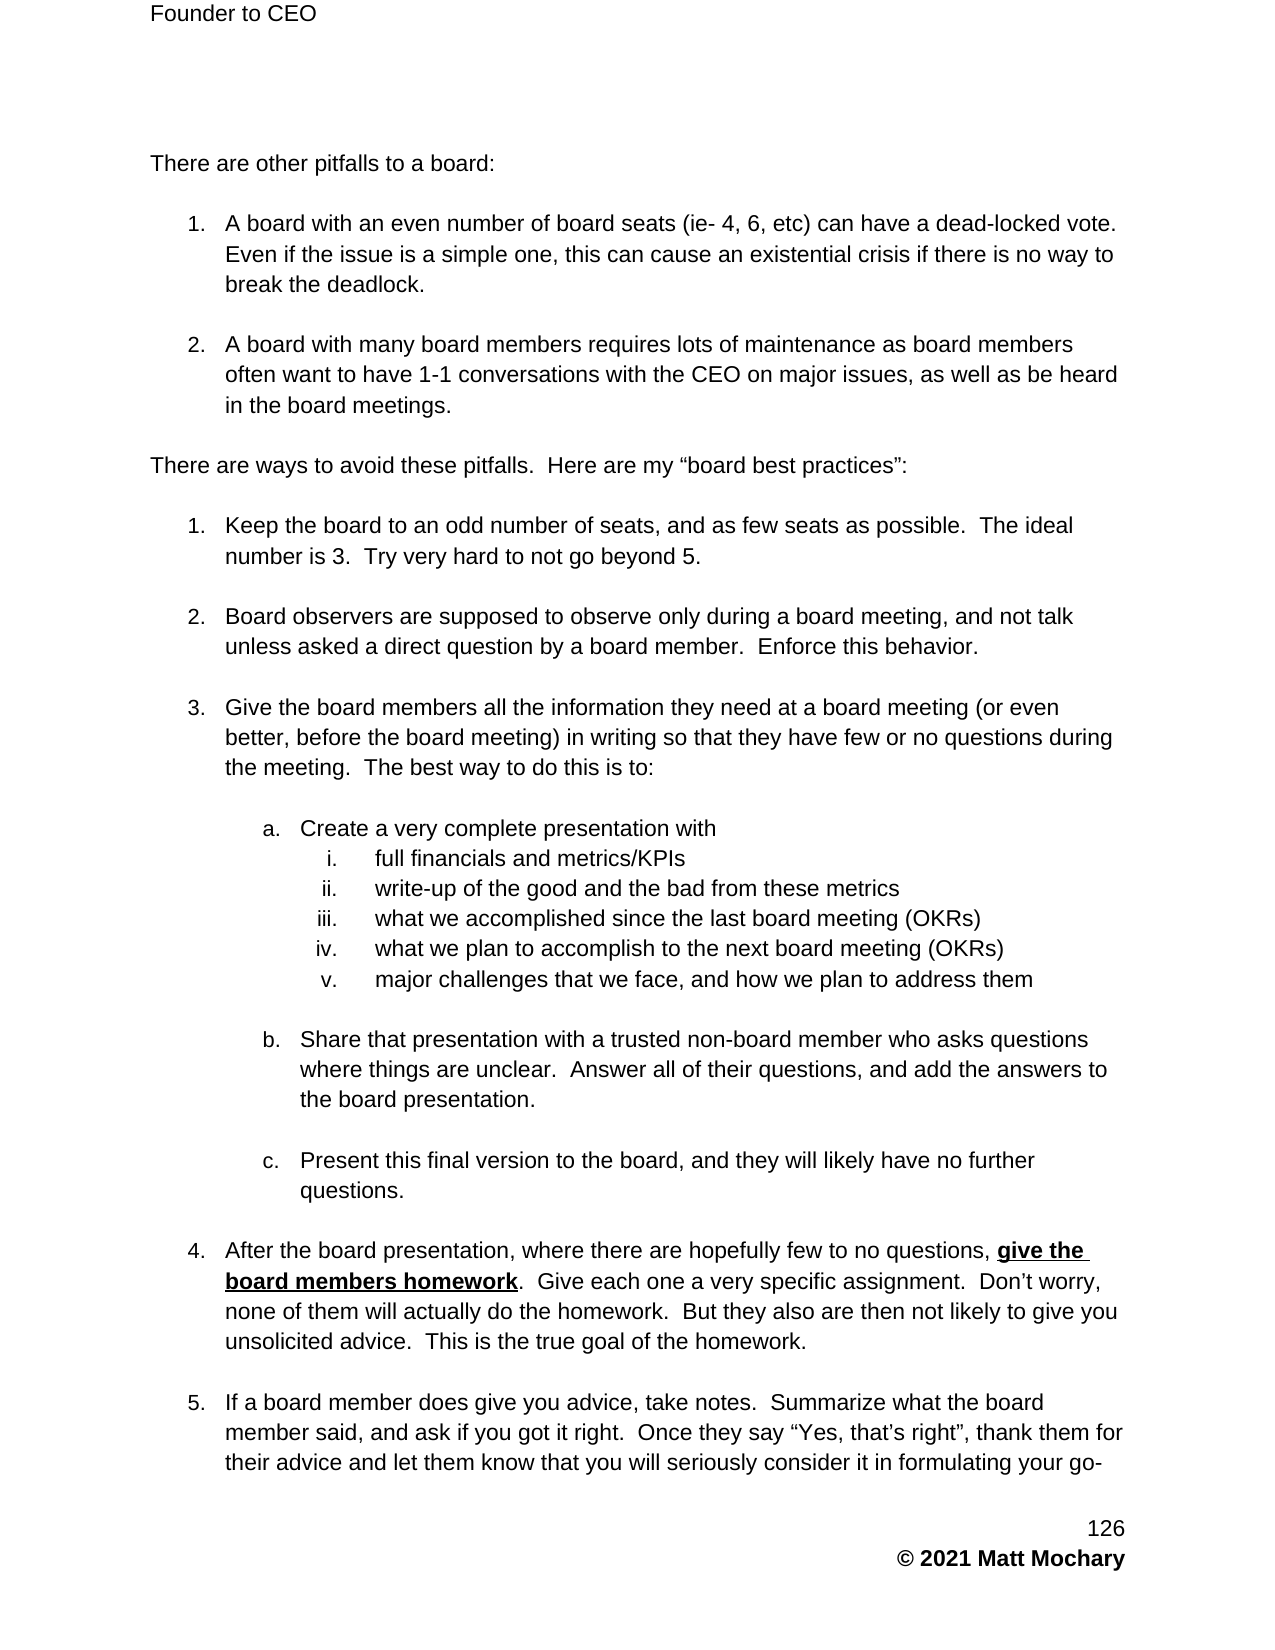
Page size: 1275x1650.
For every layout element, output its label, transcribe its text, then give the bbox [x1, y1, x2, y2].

list Keep the board to an odd number of seats, and as few seats as possible. The ideal number is 3. Try very hard to not go beyond 5. [187, 512, 1125, 599]
text There are other pitfalls to a board: [150, 150, 1125, 207]
list Create a very complete presentation with [262, 814, 1125, 841]
text There are ways to avoid these pitfalls. Here are my “board best practices”: [150, 452, 1125, 509]
list Share that presentation with a trusted non-board member who asks questions where things are unclear. Answer all of their questions, and add the answers to the board presentation. [262, 1026, 1125, 1143]
list what we accomplished since the last board meeting (OKRs) [337, 905, 1125, 932]
list After the board presentation, where there are hopefully few to no questions, give the board members homework. Give each one a very specific assignment. Don’t worry, none of them will actually do the homework. But they also are then not likely to give you unsolicited advice. This is the true goal of the homework. [187, 1237, 1125, 1385]
list what we plan to accomplish to the next board meeting (OKRs) [337, 935, 1125, 962]
list major challenges that we face, and how we plan to address them [337, 966, 1125, 1022]
list Present this final version to the board, and they will likely have no further questions. [262, 1147, 1125, 1234]
list A board with an even number of board seats (ie- 4, 6, etc) can have a dead-locked vote. Even if the issue is a simple one, this can cause an existential crisis if there is no way to break the deadlock. [187, 210, 1125, 327]
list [187, 1388, 1125, 1475]
list A board with many board members requires lots of maintenance as board members often want to have 1-1 conversations with the CEO on major issues, as well as be heard in the board meetings. [187, 331, 1125, 418]
list full financials and metrics/KPIs [337, 845, 1125, 871]
list Give the board members all the information they need at a board meeting (or even better, before the board meeting) in writing so that they have few or no questions during the meeting. The best way to do this is to: [187, 694, 1125, 811]
list write-up of the good and the bad from these metrics [337, 875, 1125, 901]
list Board observers are supposed to observe only during a board meeting, and not talk unless asked a direct question by a board member. Enforce this behavior. [187, 603, 1125, 690]
